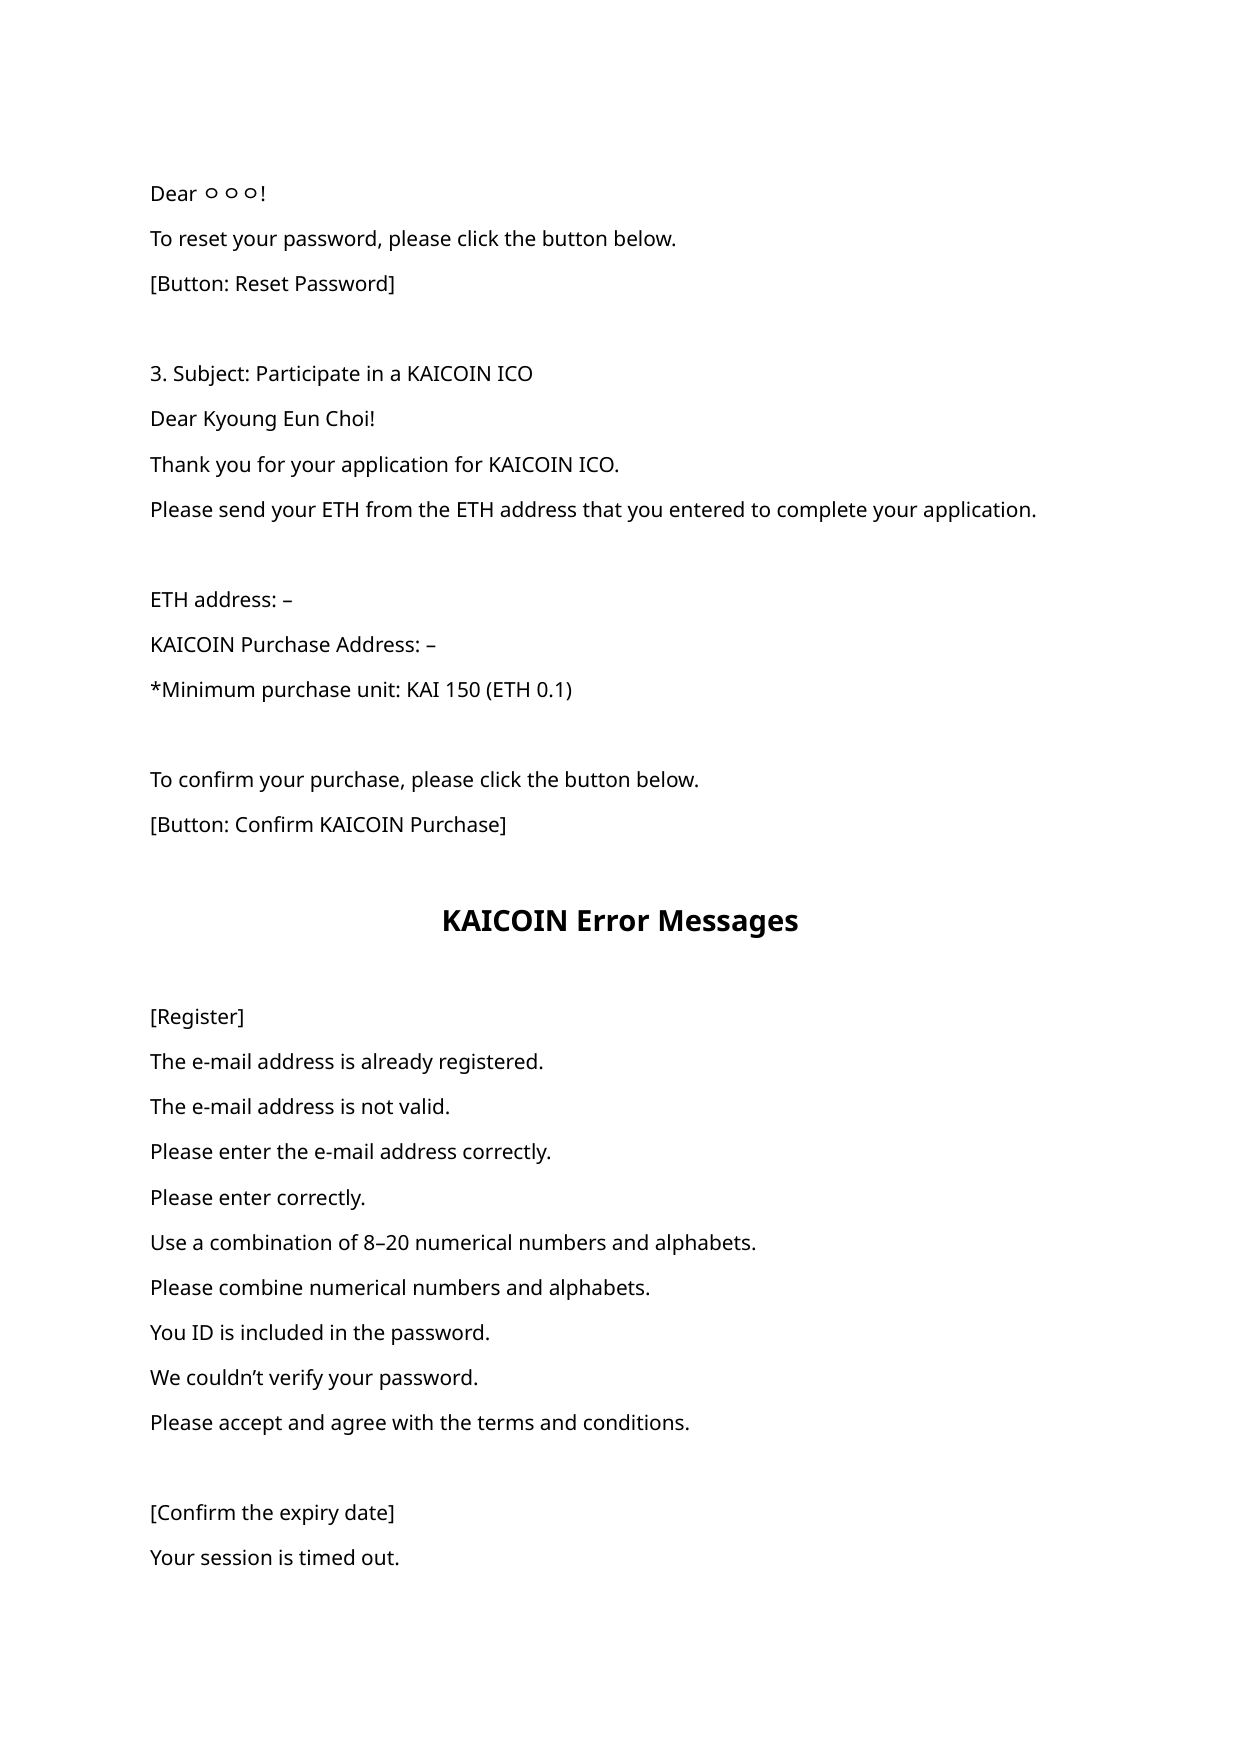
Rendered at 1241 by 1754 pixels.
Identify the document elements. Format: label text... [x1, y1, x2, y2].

text Dear Kyoung Eun Choi! [150, 404, 1090, 433]
text The e-mail address is not valid. [150, 1092, 1090, 1121]
text The e-mail address is already registered. [150, 1047, 1090, 1076]
text We couldn’t verify your password. [150, 1363, 1090, 1391]
text You ID is included in the password. [150, 1318, 1090, 1346]
text KAICOIN Purchase Address: – [150, 630, 1090, 658]
text [Button: Confirm KAICOIN Purchase] [150, 811, 1090, 839]
text [Button: Reset Password] [150, 269, 1090, 298]
text *Minimum purchase unit: KAI 150 (ETH 0.1) [150, 675, 1090, 704]
text To confirm your purchase, please click the button below. [150, 765, 1090, 794]
text Thank you for your application for KAICOIN ICO. [150, 450, 1090, 478]
text KAICOIN Error Messages [150, 901, 1090, 940]
text Dear ㅇㅇㅇ! [150, 177, 1090, 207]
text Your session is timed out. [150, 1543, 1090, 1572]
text ETH address: – [150, 585, 1090, 613]
text Use a combination of 8–20 numerical numbers and alphabets. [150, 1228, 1090, 1256]
text Please combine numerical numbers and alphabets. [150, 1273, 1090, 1301]
text Please send your ETH from the ETH address that you entered to complete your application. [150, 495, 1090, 523]
text [Confirm the expiry date] [150, 1498, 1090, 1527]
text To reset your password, please click the button below. [150, 224, 1090, 253]
text Please enter the e-mail address correctly. [150, 1137, 1090, 1166]
text [Register] [150, 1002, 1090, 1031]
text 3. Subject: Participate in a KAICOIN ICO [150, 359, 1090, 388]
text Please enter correctly. [150, 1183, 1090, 1211]
text Please accept and agree with the terms and conditions. [150, 1408, 1090, 1437]
